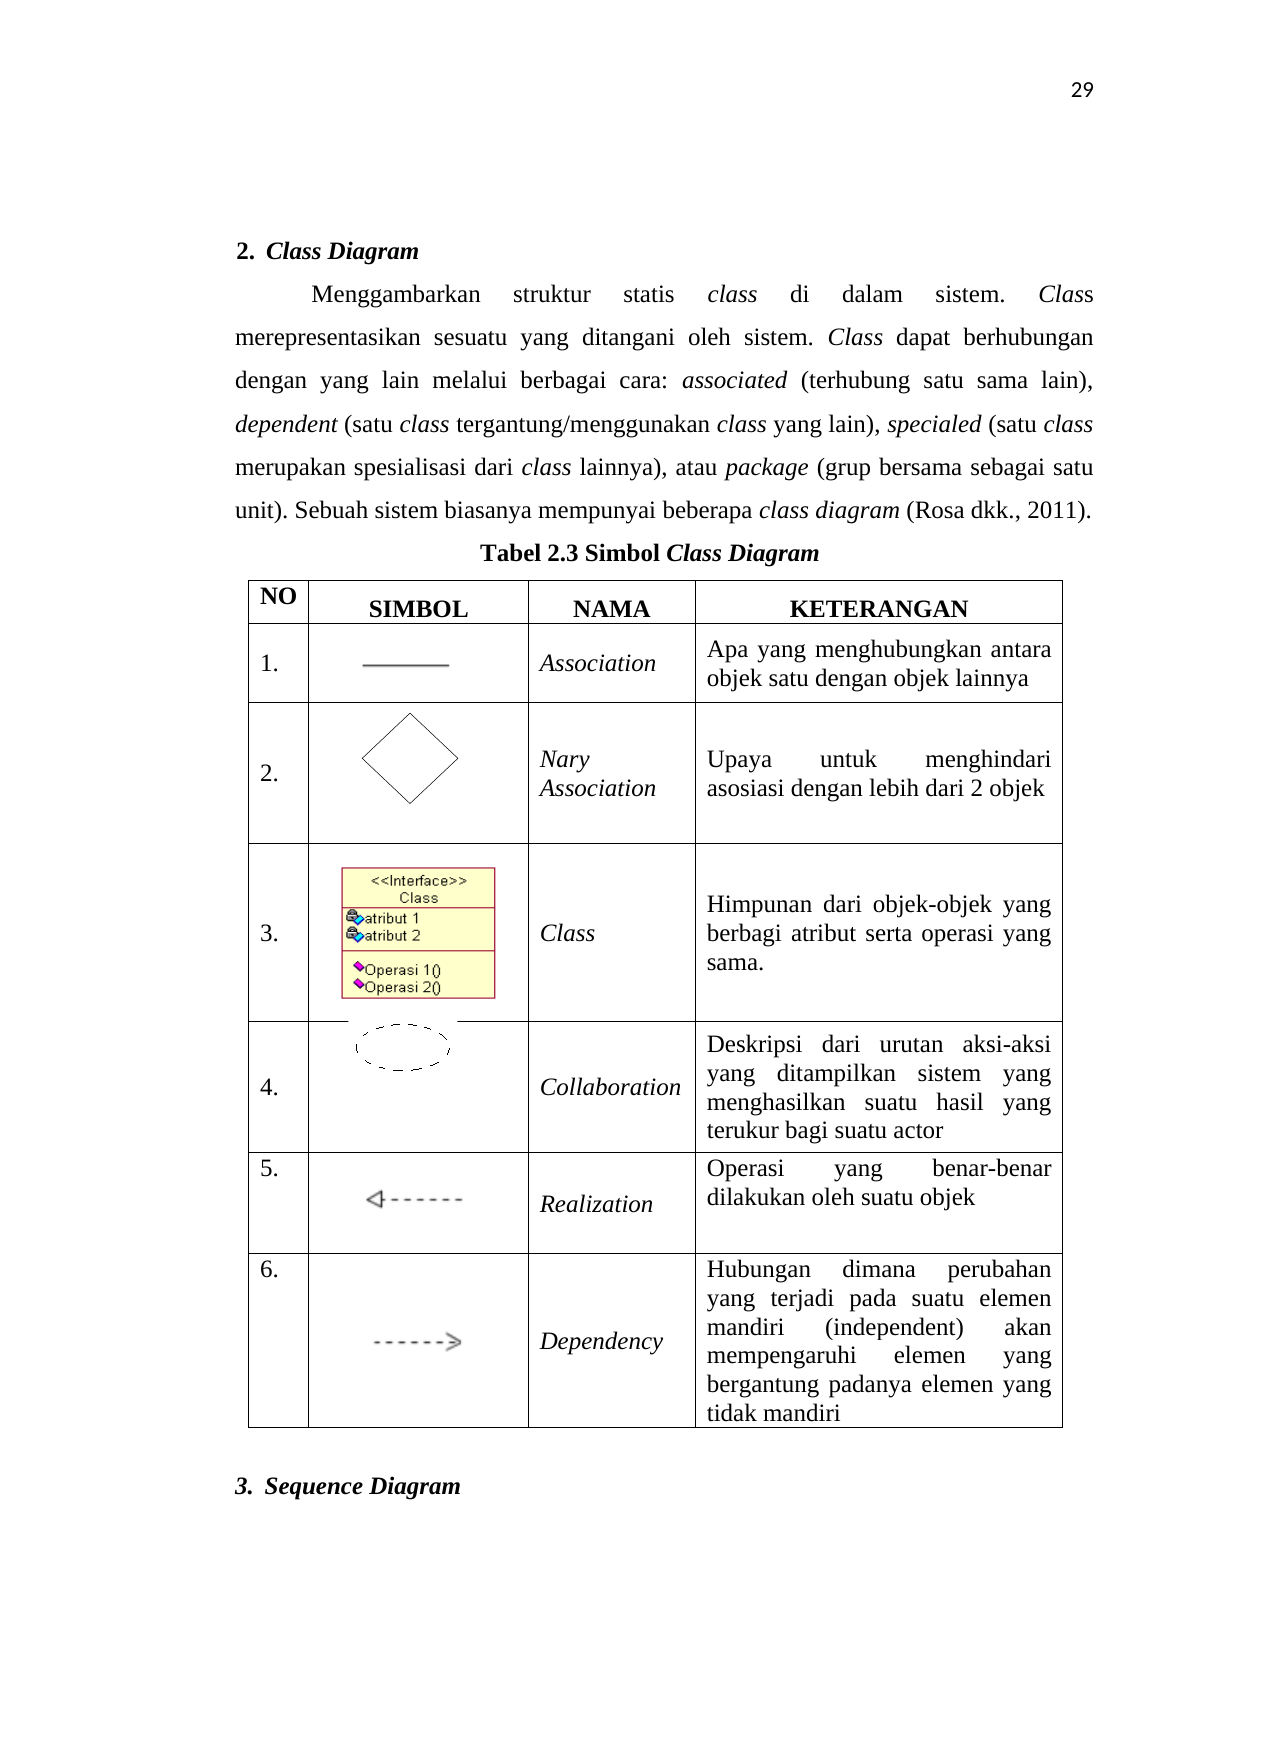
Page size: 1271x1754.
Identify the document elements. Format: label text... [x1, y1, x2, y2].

table_cell NO [249, 581, 308, 623]
table_cell Class [529, 844, 695, 1021]
picture [338, 862, 499, 1003]
table_cell SIMBOL [309, 581, 528, 623]
table_cell Apa yang menghubungkan antara objek satu dengan objek lainnya [696, 624, 1062, 702]
text Menggambarkan struktur statis class di dalam sistem. Class merepresentasikan sesuatu yang ditangani oleh sistem. Class dapat berhubungan dengan yang lain melalui berbagai cara: associated (terhubung satu sama lain), dependent (satu class tergantung/menggunakan class yang lain), specialed (satu class merupakan spesialisasi dari class lainnya), atau package (grup bersama sebagai satu unit). Sebuah sistem biasanya mempunyai beberapa class diagram (Rosa dkk., 2011). [235, 279, 1094, 524]
table_cell [309, 703, 528, 843]
table_cell NAMA [529, 581, 695, 623]
list Class Diagram [236, 236, 1094, 265]
picture [352, 644, 462, 681]
table_cell 2. [249, 703, 308, 843]
table_cell [309, 1153, 528, 1253]
table_cell 6. [249, 1254, 308, 1427]
table_cell 5. [249, 1153, 308, 1253]
table_cell Dependency [529, 1254, 695, 1427]
table_cell [309, 1022, 528, 1152]
table_cell Realization [529, 1153, 695, 1253]
table_cell Collaboration [529, 1022, 695, 1152]
table_cell [309, 624, 528, 702]
table_cell Himpunan dari objek-objek yang berbagi atribut serta operasi yang sama. [696, 844, 1062, 1021]
table_cell 1. [249, 624, 308, 702]
list Sequence Diagram [235, 1471, 1094, 1499]
picture [359, 1180, 474, 1217]
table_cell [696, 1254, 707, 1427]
picture [348, 1020, 458, 1077]
table_cell Deskripsi dari urutan aksi-aksi yang ditampilkan sistem yang menghasilkan suatu hasil yang terukur bagi suatu actor [696, 1022, 1062, 1152]
table_cell Operasi yang benar-benar dilakukan oleh suatu objek [696, 1153, 1062, 1253]
table_cell [309, 844, 528, 1021]
table_cell 3. [249, 844, 308, 1021]
table_cell Hubungan dimana perubahan yang terjadi pada suatu elemen mandiri (independent) akan mempengaruhi elemen yang bergantung padanya elemen yang tidak mandiri [841, 1254, 1062, 1427]
table_cell 4. [249, 1022, 308, 1152]
table_cell Upaya untuk menghindari asosiasi dengan lebih dari 2 objek [696, 703, 1062, 843]
table_cell KETERANGAN [696, 581, 1062, 623]
table_cell Nary Association [529, 703, 695, 843]
table_header Tabel 2.3 Simbol Class Diagram [249, 538, 1063, 580]
picture [359, 1328, 477, 1360]
table_cell Association [529, 624, 695, 702]
table_cell [309, 1254, 528, 1427]
